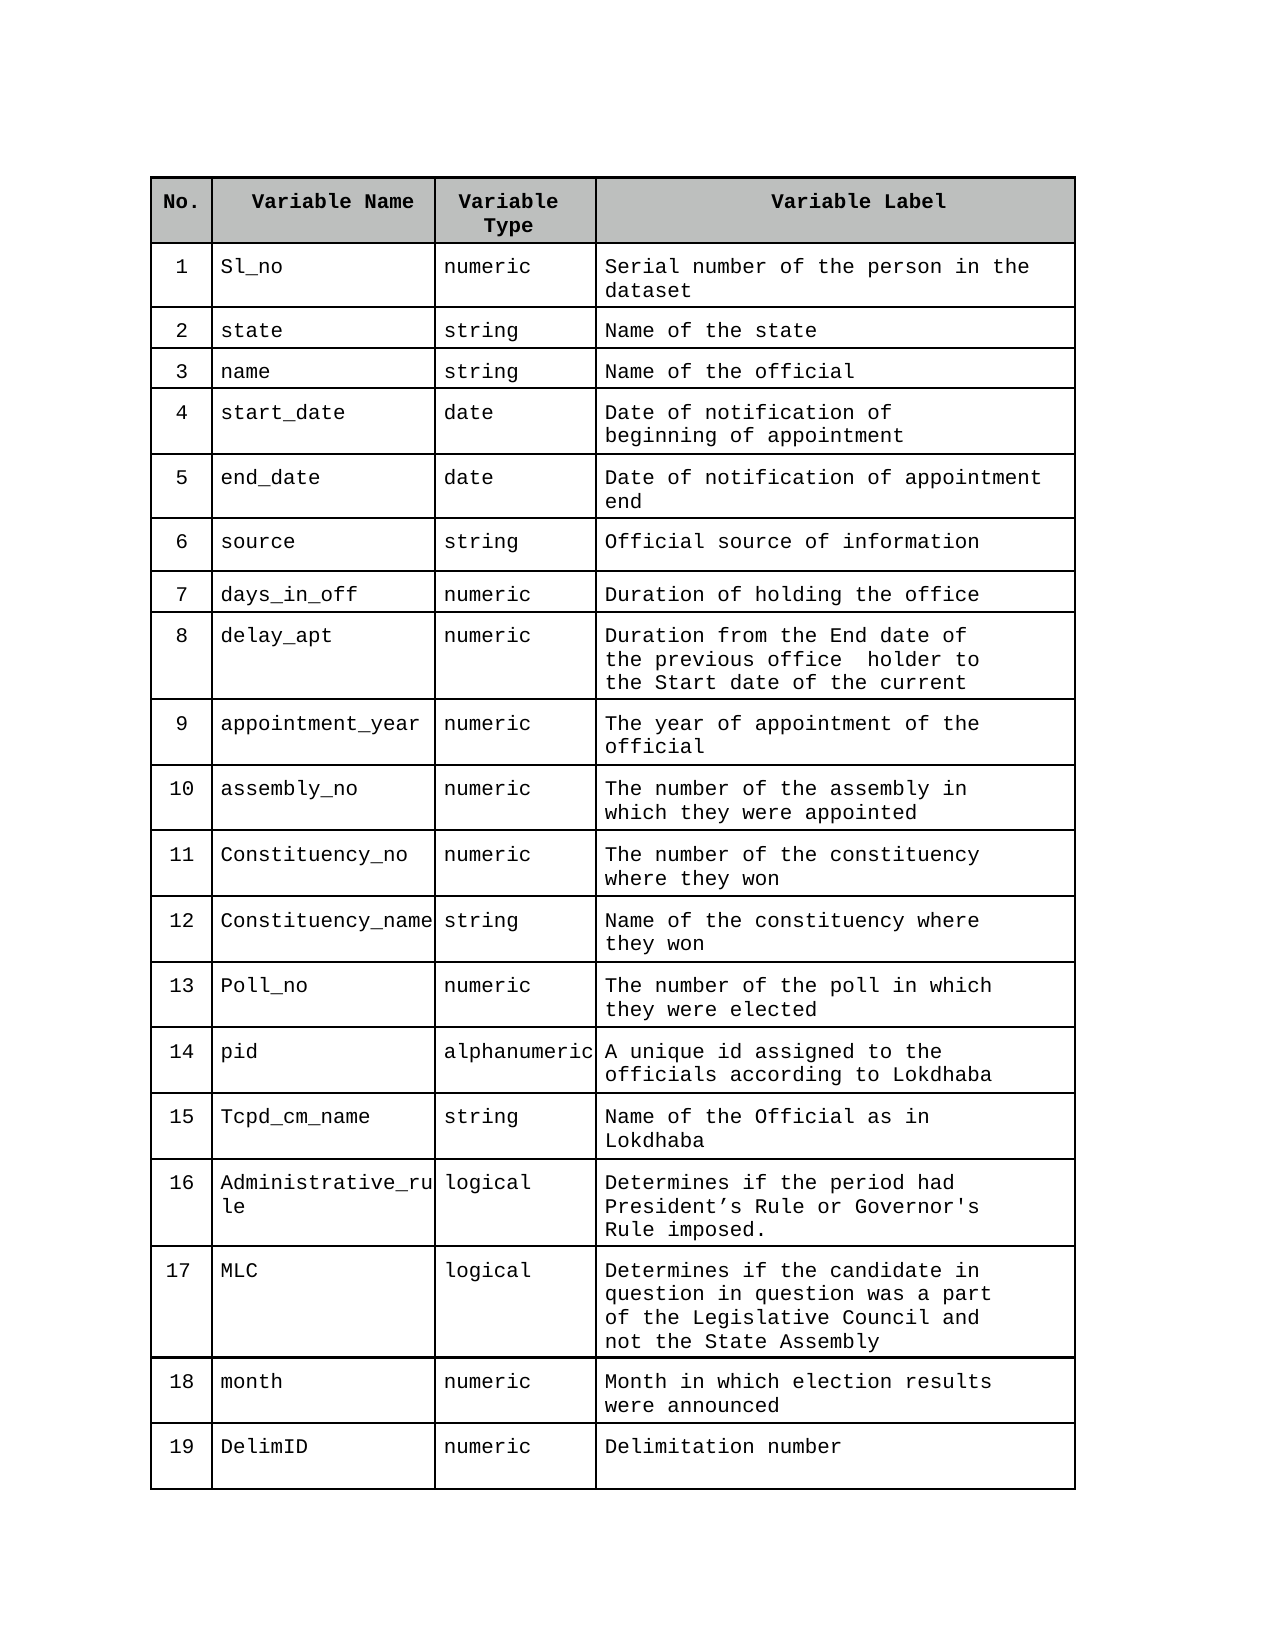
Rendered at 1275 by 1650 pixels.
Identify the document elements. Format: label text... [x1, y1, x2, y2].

table_cell string [436, 308, 595, 347]
table_header Variable Type [436, 179, 595, 242]
table_cell 2 [152, 308, 211, 347]
table_cell string [436, 897, 595, 961]
table_cell Month in which election results were announced [597, 1359, 1074, 1422]
table_cell Administrative_rule [213, 1160, 434, 1245]
table_cell Sl_no [213, 244, 434, 306]
table_cell 12 [152, 897, 211, 961]
table_cell 11 [152, 831, 211, 895]
table_cell month [213, 1359, 434, 1422]
table_cell Duration of holding the office [597, 572, 1074, 611]
table_cell source [213, 519, 434, 570]
table_cell 18 [152, 1359, 211, 1422]
table_header Variable Name [213, 179, 434, 242]
table_cell 14 [152, 1028, 211, 1092]
table_cell logical [436, 1247, 595, 1356]
table_cell Tcpd_cm_name [213, 1094, 434, 1157]
table_cell 10 [152, 766, 211, 829]
table_cell 3 [152, 349, 211, 387]
table_cell name [213, 349, 434, 387]
table_cell numeric [436, 766, 595, 829]
table_cell date [436, 389, 595, 453]
table_cell end_date [213, 455, 434, 517]
table_cell numeric [436, 700, 595, 764]
table_cell assembly_no [213, 766, 434, 829]
table_cell numeric [436, 963, 595, 1026]
table_header No. [152, 179, 211, 242]
table_cell The number of the assembly in which they were appointed [597, 766, 1074, 829]
table_cell Name of the Official as in Lokdhaba [597, 1094, 1074, 1157]
table_cell A unique id assigned to the officials according to Lokdhaba [597, 1028, 1074, 1092]
table_cell 16 [152, 1160, 211, 1245]
table_cell 1 [152, 244, 211, 306]
table_cell numeric [436, 1424, 595, 1488]
table_cell 9 [152, 700, 211, 764]
table_cell logical [436, 1160, 595, 1245]
table_cell 19 [152, 1424, 211, 1488]
table_cell alphanumeric [436, 1028, 595, 1092]
table_cell 6 [152, 519, 211, 570]
table_cell Duration from the End date of the previous office holder to the Start date of the current [597, 613, 1074, 698]
table_cell 17 [152, 1247, 211, 1356]
table_cell Constituency_no [213, 831, 434, 895]
table_cell date [436, 455, 595, 517]
table_cell MLC [213, 1247, 434, 1356]
table_cell Serial number of the person in the dataset [597, 244, 1074, 306]
table_cell 13 [152, 963, 211, 1026]
table_cell numeric [436, 1359, 595, 1422]
table_cell 15 [152, 1094, 211, 1157]
table_cell state [213, 308, 434, 347]
table_cell Name of the constituency where they won [597, 897, 1074, 961]
table_cell 8 [152, 613, 211, 698]
table_cell start_date [213, 389, 434, 453]
table_cell The year of appointment of the official [597, 700, 1074, 764]
table_cell Delimitation number [597, 1424, 1074, 1488]
table_cell Date of notification of appointment end [597, 455, 1074, 517]
table_cell pid [213, 1028, 434, 1092]
table_cell Constituency_name [213, 897, 434, 961]
table_cell delay_apt [213, 613, 434, 698]
table_cell The number of the constituency where they won [597, 831, 1074, 895]
table_cell The number of the poll in which they were elected [597, 963, 1074, 1026]
table_cell Determines if the period had President’s Rule or Governor's Rule imposed. [597, 1160, 1074, 1245]
table_cell Date of notification of beginning of appointment [597, 389, 1074, 453]
table_cell numeric [436, 572, 595, 611]
table_header Variable Label [597, 179, 1074, 242]
table_cell string [436, 1094, 595, 1157]
table_cell appointment_year [213, 700, 434, 764]
table_cell string [436, 519, 595, 570]
table_cell Name of the official [597, 349, 1074, 387]
table_cell numeric [436, 613, 595, 698]
table_cell days_in_off [213, 572, 434, 611]
table_cell 5 [152, 455, 211, 517]
table_cell Name of the state [597, 308, 1074, 347]
table_cell Official source of information [597, 519, 1074, 570]
table_cell 4 [152, 389, 211, 453]
table_cell DelimID [213, 1424, 434, 1488]
table_cell 7 [152, 572, 211, 611]
table_cell Determines if the candidate in question in question was a part of the Legislative Council and not the State Assembly [597, 1247, 1074, 1356]
table_cell Poll_no [213, 963, 434, 1026]
table_cell string [436, 349, 595, 387]
table_cell numeric [436, 831, 595, 895]
table_cell numeric [436, 244, 595, 306]
